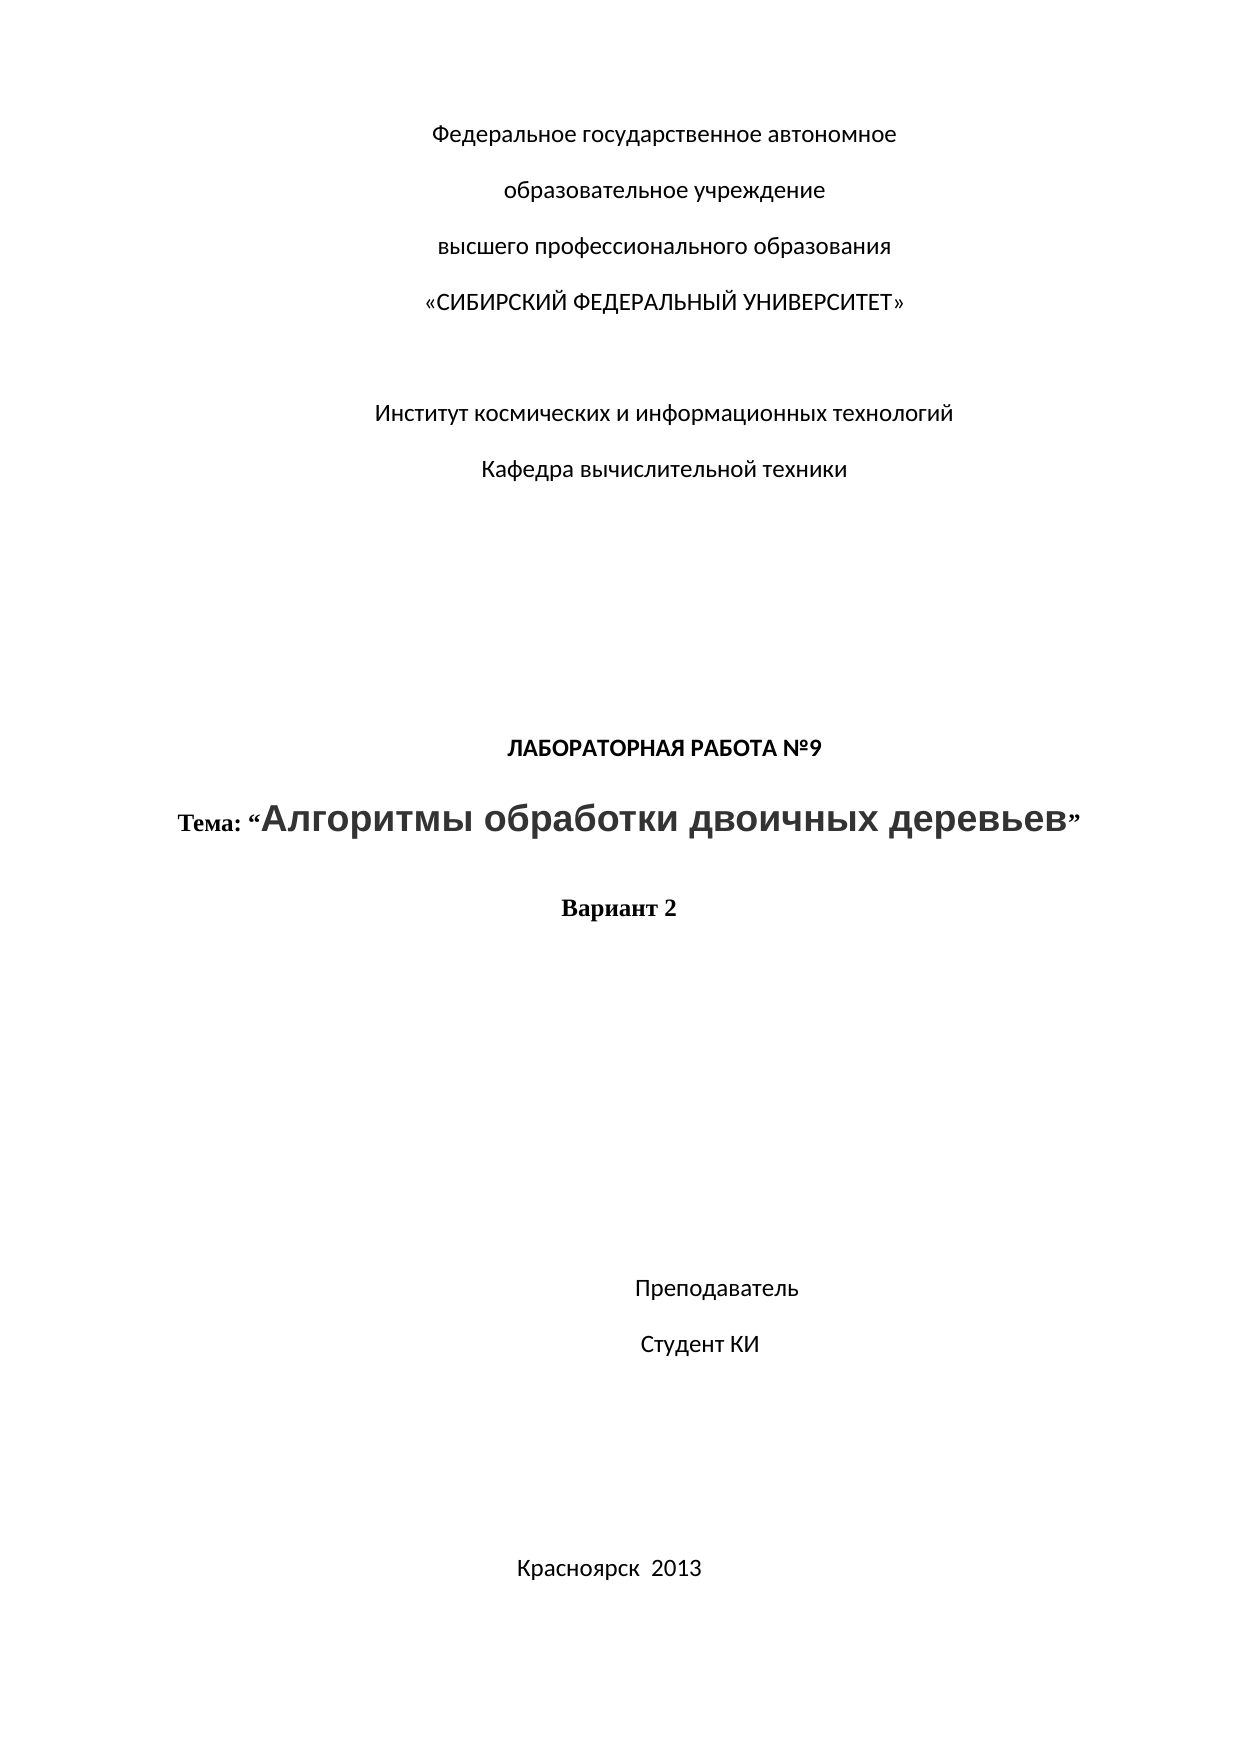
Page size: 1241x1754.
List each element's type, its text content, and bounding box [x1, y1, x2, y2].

text «СИБИРСКИЙ ФЕДЕРАЛЬНЫЙ УНИВЕРСИТЕТ» [177, 286, 1152, 316]
text образовательное учреждение [177, 174, 1152, 204]
text Красноярск 2013 [177, 1552, 1152, 1582]
text Преподаватель [635, 1272, 1152, 1303]
subtitle Вариант 2 [561, 869, 1152, 922]
text ЛАБОРАТОРНАЯ РАБОТА №9 [177, 732, 1152, 763]
text Институт космических и информационных технологий [177, 397, 1152, 428]
text Студент КИ [620, 1328, 1152, 1359]
subtitle Тема: “Алгоритмы обработки двоичных деревьев” [177, 796, 1152, 839]
text Кафедра вычислительной техники [177, 453, 1152, 484]
text Федеральное государственное автономное [177, 118, 1152, 149]
text высшего профессионального образования [177, 230, 1152, 260]
